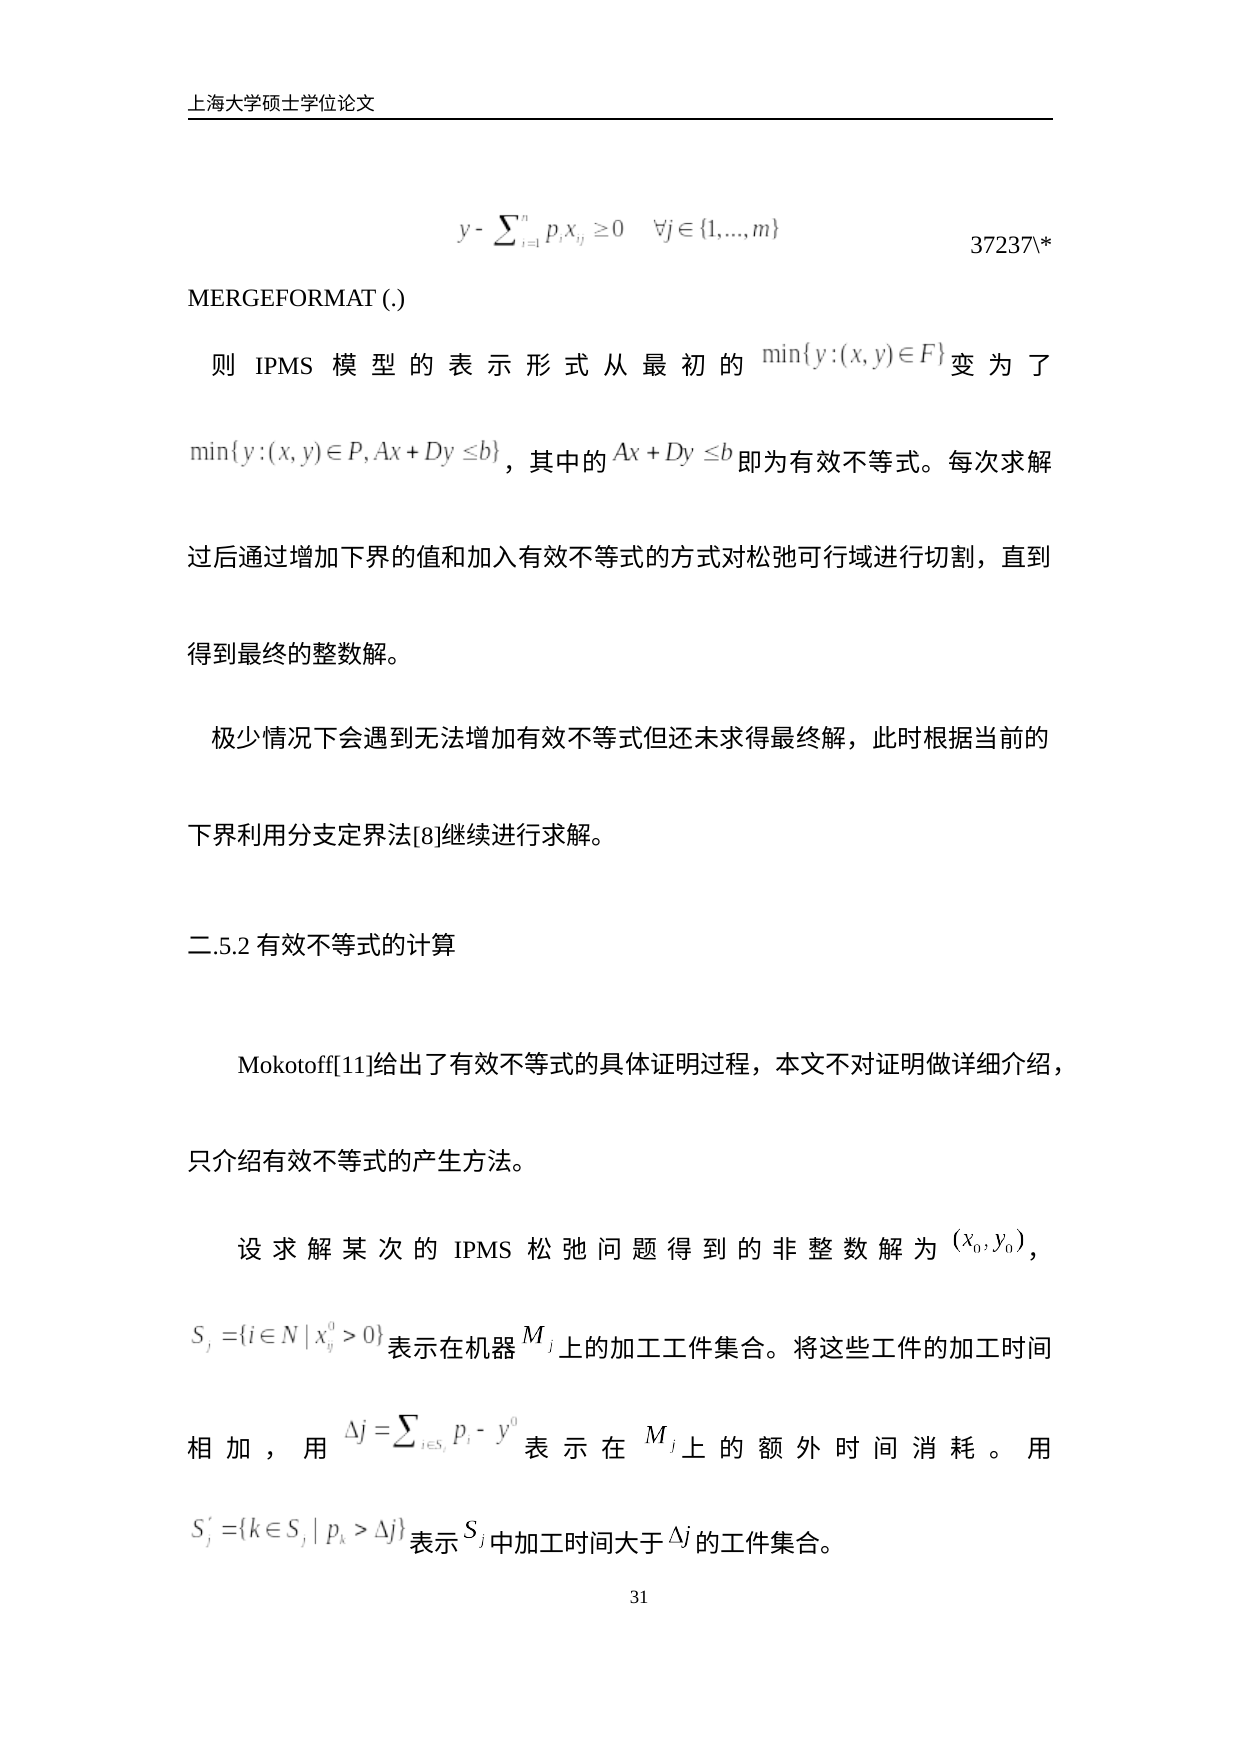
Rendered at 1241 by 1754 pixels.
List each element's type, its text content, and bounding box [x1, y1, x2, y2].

text 则IPMS模型的表示形式从最初的变为了，其中的即为有效不等式。每次求解过后通过增加下界的值和加入有效不等式的方式对松弛可行域进行切割，直到得到最终的整数解。 [187, 328, 1053, 686]
text 设求解某次的IPMS松弛问题得到的非整数解为，表示在机器上的加工工件集合。将这些工件的加工时间相加，用表示在上的额外时间消耗。用表示中加工时间大于的工件集合。 [187, 1211, 1053, 1568]
text Mokotoff[11]给出了有效不等式的具体证明过程，本文不对证明做详细介绍，只介绍有效不等式的产生方法。 [187, 1030, 1053, 1192]
text 极少情况下会遇到无法增加有效不等式但还未求得最终解，此时根据当前的下界利用分支定界法[8]继续进行求解。 [187, 704, 1053, 866]
text 有效不等式的计算 [187, 911, 1053, 976]
